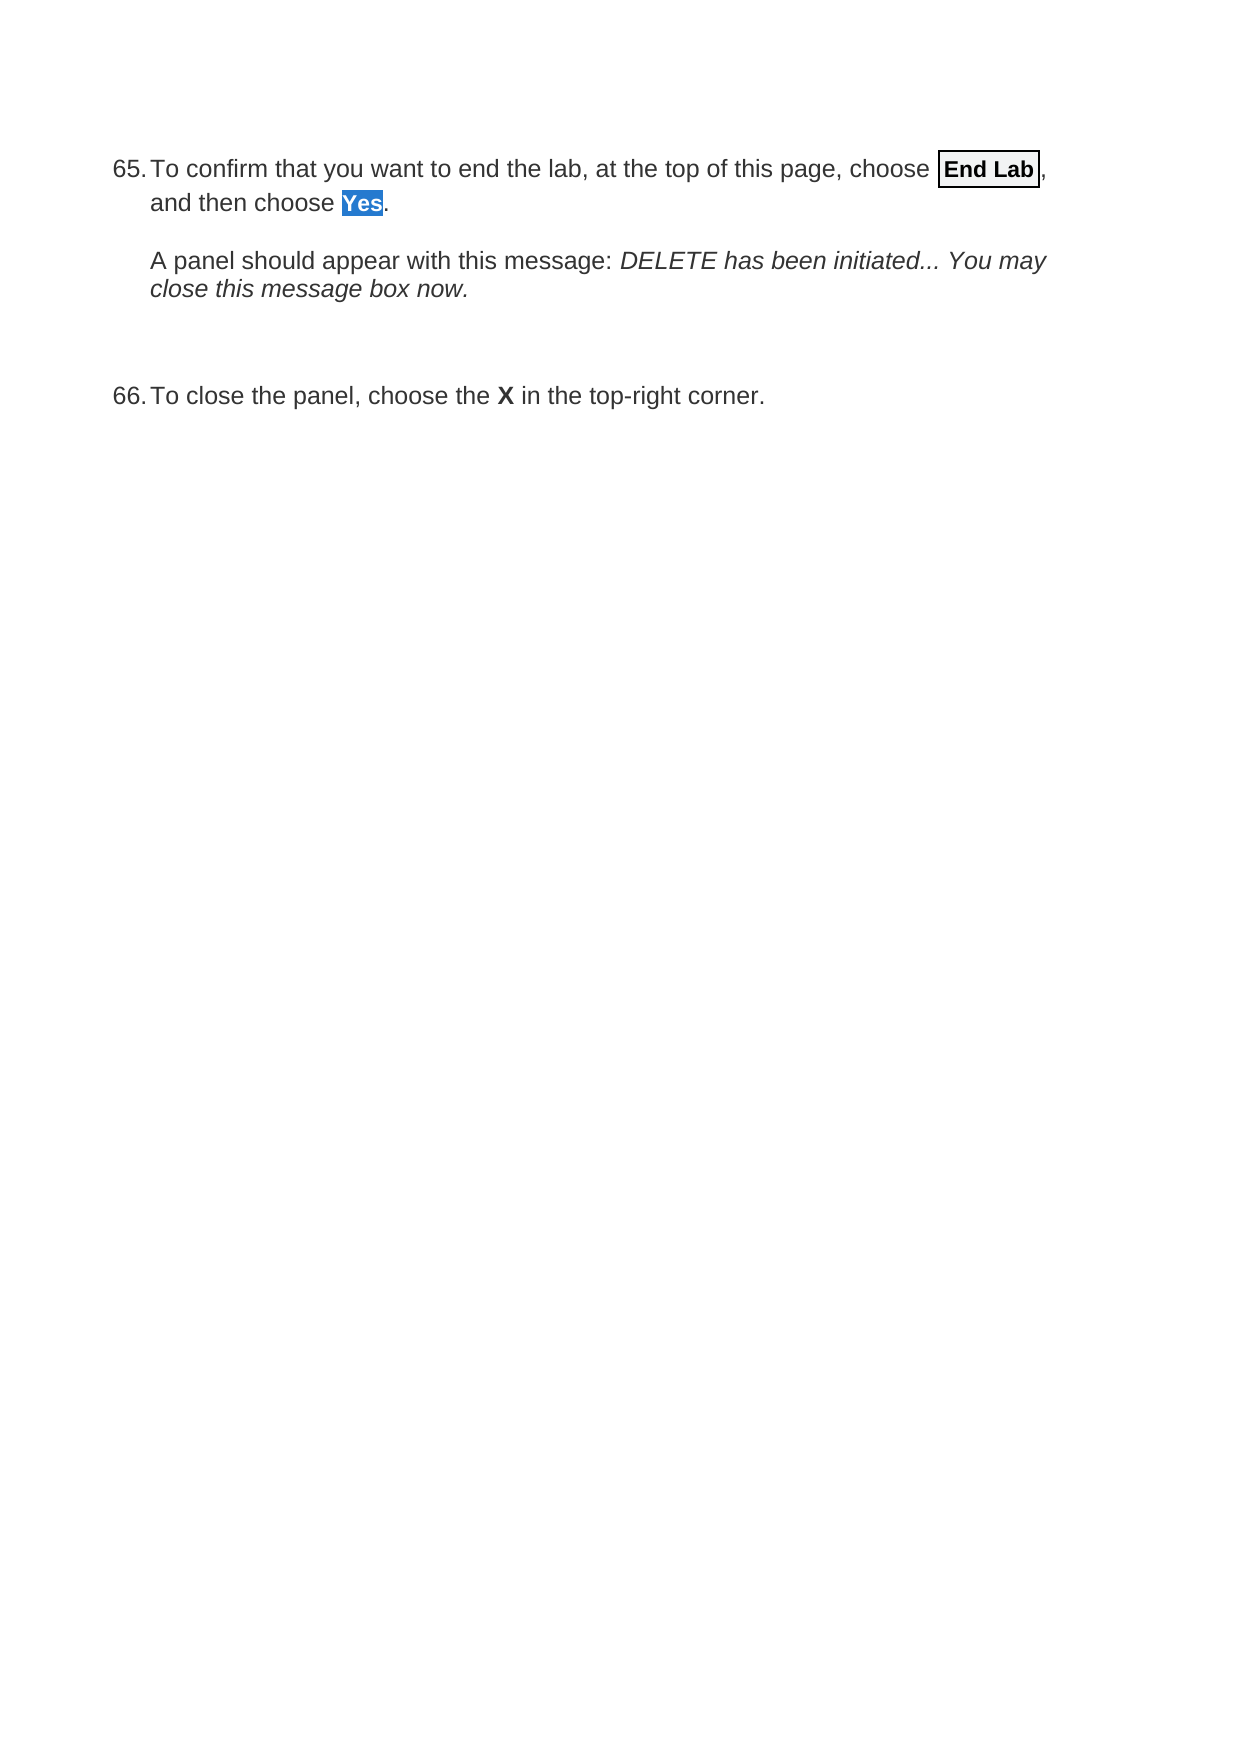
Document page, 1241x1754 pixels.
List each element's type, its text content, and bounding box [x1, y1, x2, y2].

list To confirm that you want to end the lab, at the top of this page, choose End Lab, and then choose Yes. [112, 150, 1090, 217]
text A panel should appear with this message: DELETE has been initiated... You may close this message box now. [150, 246, 1090, 303]
list To close the panel, choose the X in the top-right corner. [112, 381, 1090, 410]
